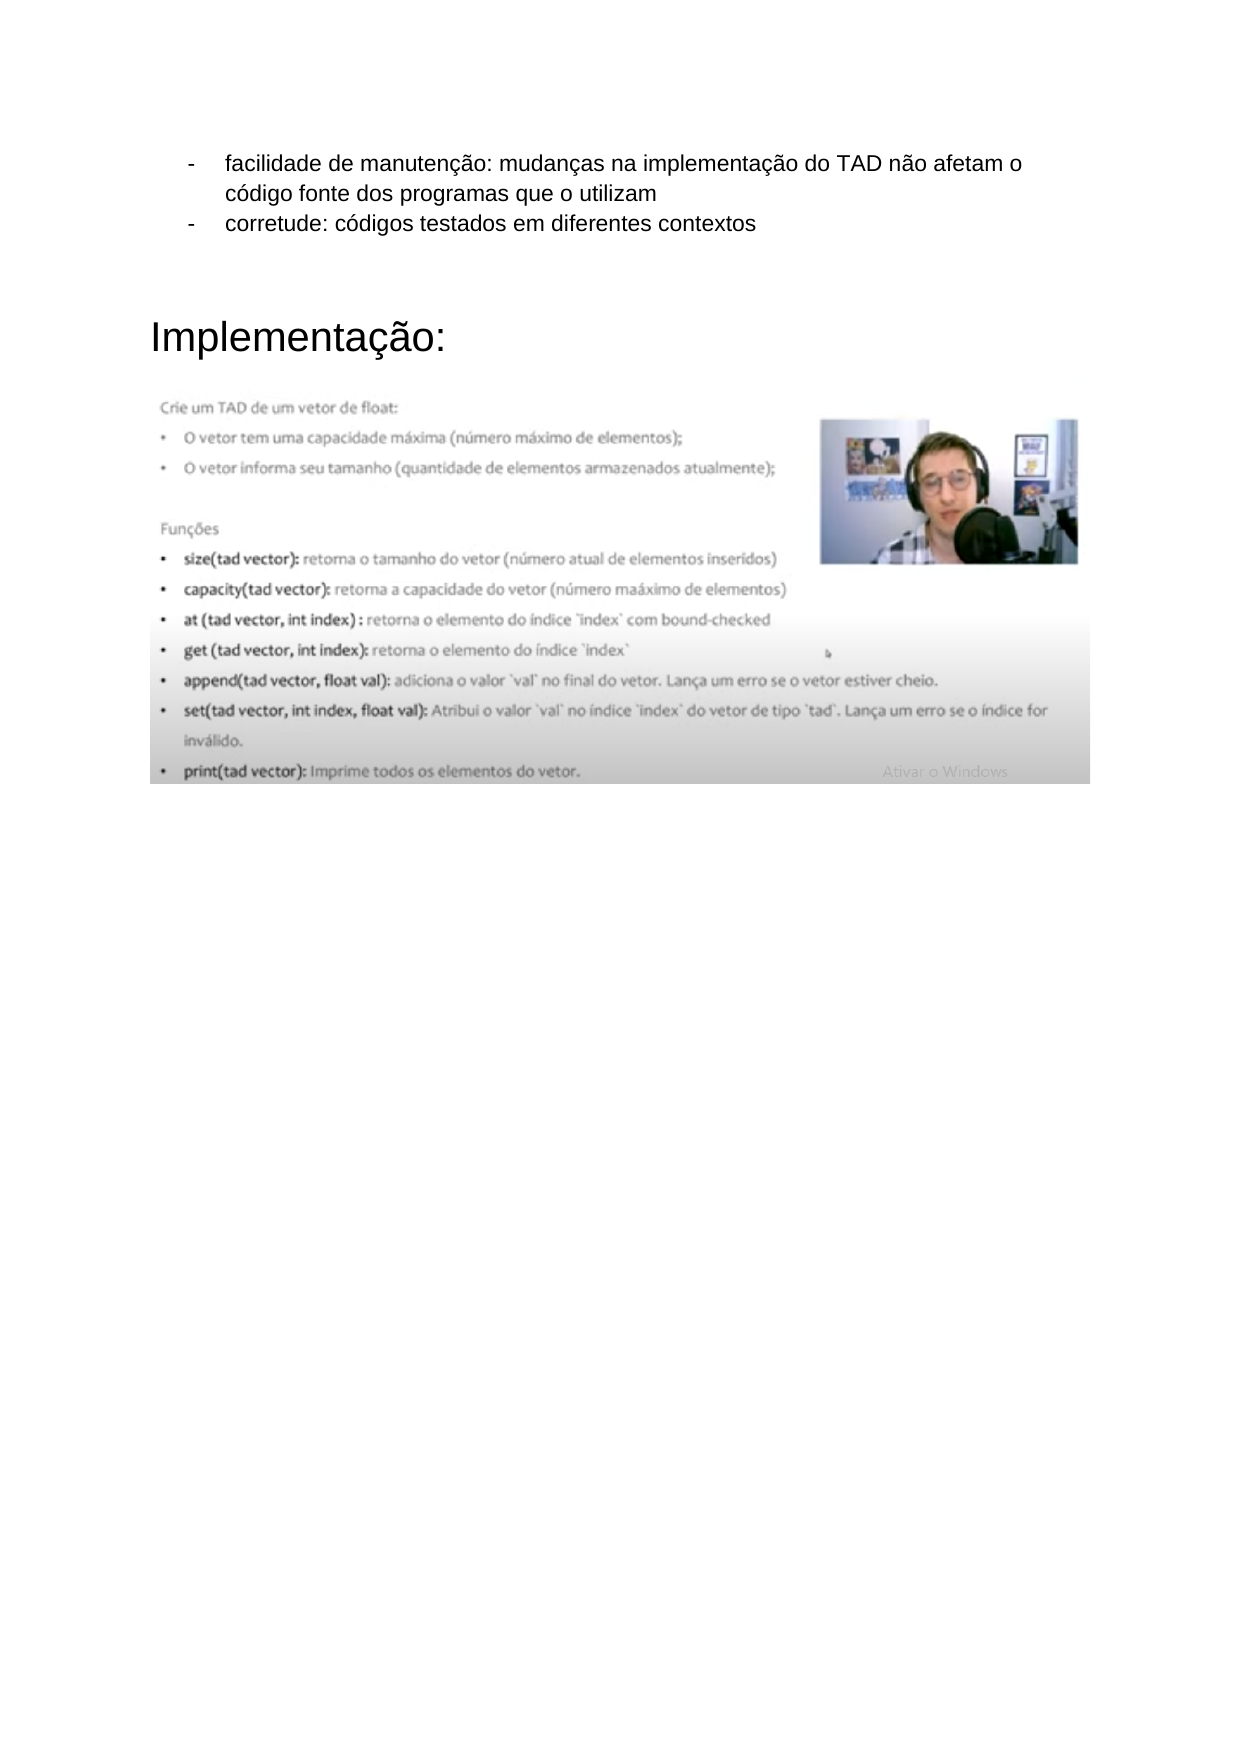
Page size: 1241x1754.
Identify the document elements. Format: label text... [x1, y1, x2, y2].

picture [150, 372, 1091, 784]
list corretude: códigos testados em diferentes contextos [187, 210, 1090, 237]
subtitle Implementação: [150, 312, 1090, 360]
list facilidade de manutenção: mudanças na implementação do TAD não afetam o código fonte dos programas que o utilizam [187, 150, 1090, 207]
